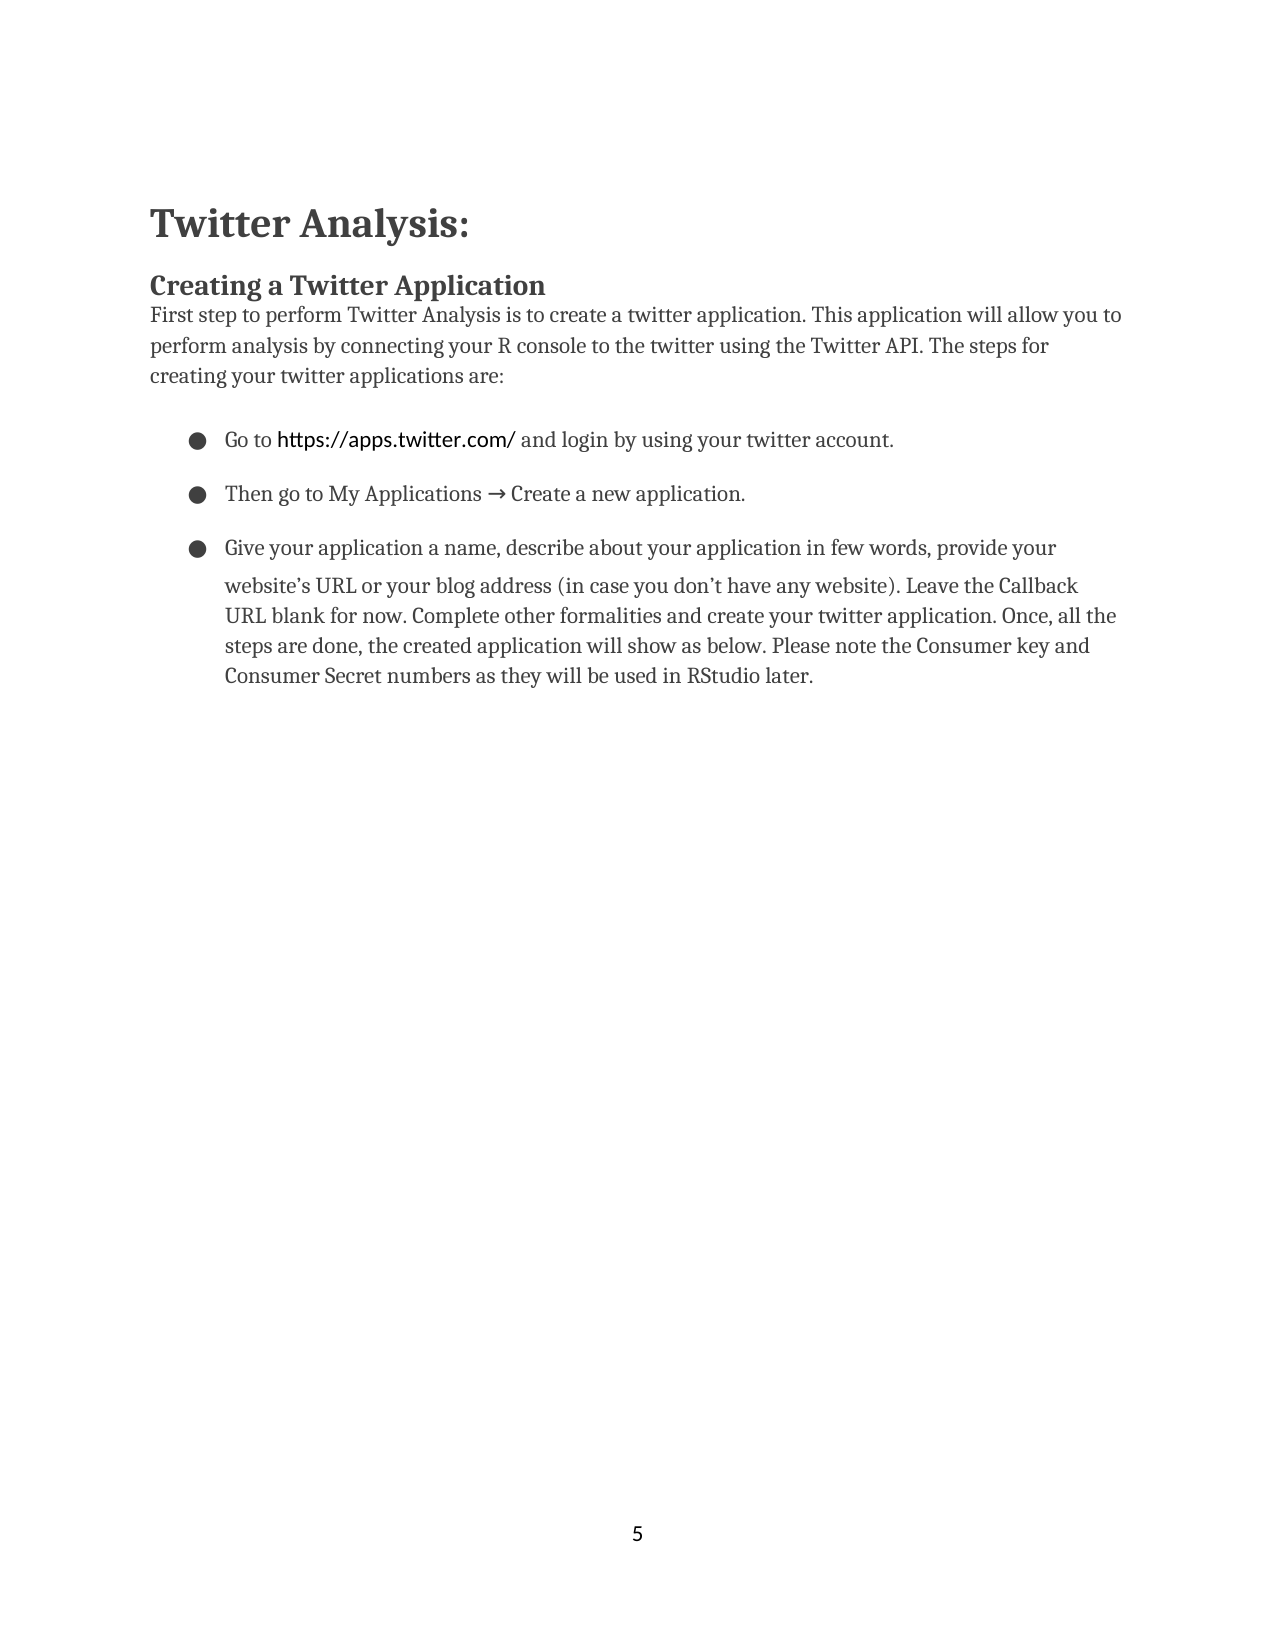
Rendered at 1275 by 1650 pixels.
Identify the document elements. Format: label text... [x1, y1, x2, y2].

subtitle Twitter Analysis: [150, 200, 1125, 248]
text First step to perform Twitter Analysis is to create a twitter application. This application will allow you to perform analysis by connecting your R console to the twitter using the Twitter API. The steps for creating your twitter applications are: [150, 302, 1125, 389]
subtitle Creating a Twitter Application [150, 269, 1125, 302]
list Give your application a name, describe about your application in few words, provide your website’s URL or your blog address (in case you don’t have any website). Leave the Callback URL blank for now. Complete other formalities and create your twitter application. Once, all the steps are done, the created application will show as below. Please note the Consumer key and Consumer Secret numbers as they will be used in RStudio later. [187, 522, 1125, 689]
list Go to https://apps.twitter.com/ and login by using your twitter account. [187, 414, 1125, 461]
list Then go to My Applications → Create a new application. [187, 468, 1125, 515]
